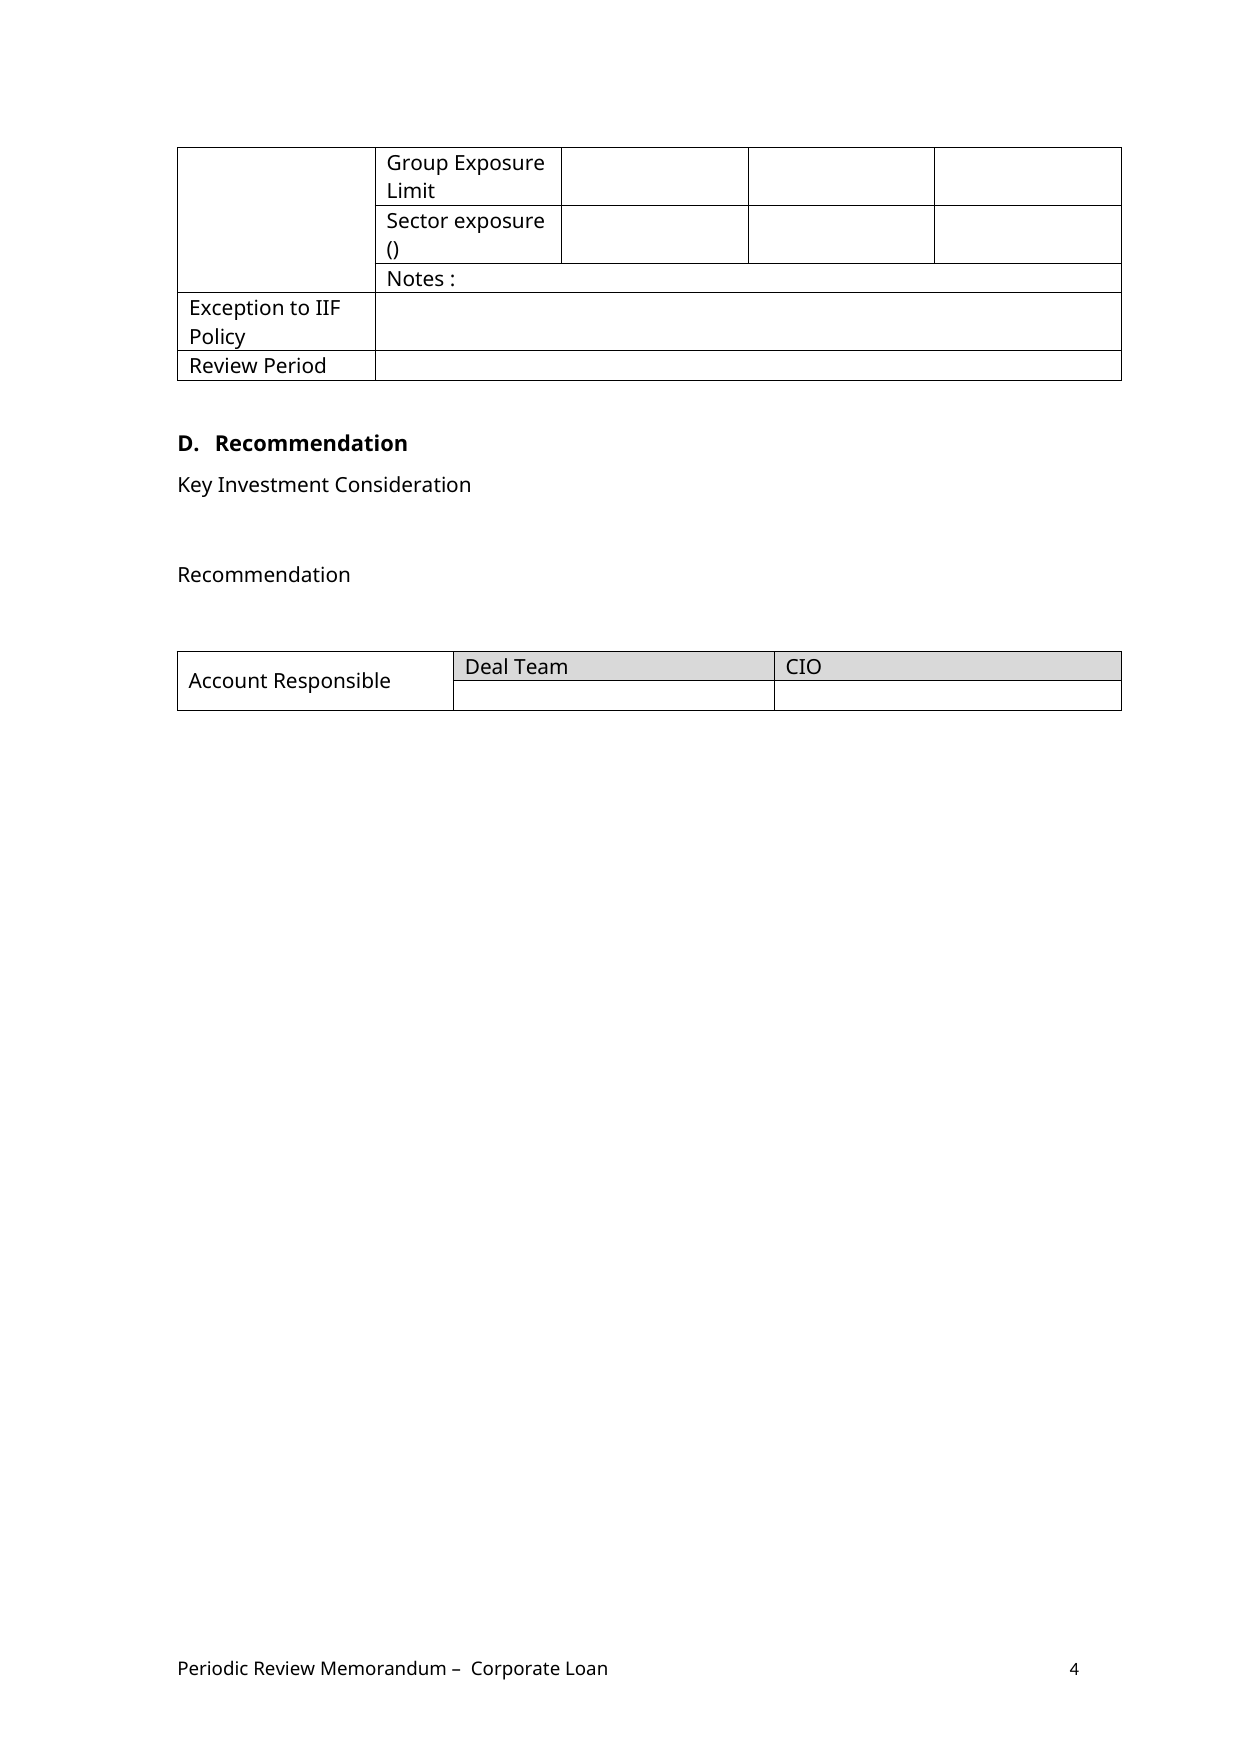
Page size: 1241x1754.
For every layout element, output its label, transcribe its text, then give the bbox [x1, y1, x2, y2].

table_header Account Responsible [178, 652, 453, 710]
table_header CIO [775, 652, 1121, 680]
table_cell [376, 351, 1121, 380]
table_cell Notes : [376, 264, 1121, 292]
text Key Investment Consideration [177, 470, 1122, 499]
table_cell [454, 681, 774, 710]
table_cell [935, 206, 1121, 263]
table_header Deal Team [454, 652, 774, 680]
table_cell Review Period [178, 351, 375, 380]
subtitle Recommendation [177, 428, 1122, 458]
table_cell [749, 148, 934, 205]
table_cell [935, 148, 1121, 205]
table_cell [376, 293, 1121, 350]
table_cell [775, 681, 1121, 710]
text Recommendation [177, 561, 1122, 589]
table_cell Sector exposure () [376, 206, 561, 263]
table_cell [562, 206, 748, 263]
table_cell [562, 148, 748, 205]
table_cell [749, 206, 934, 263]
table_cell Exception to IIF Policy [178, 293, 375, 350]
table_cell Group Exposure Limit [376, 148, 561, 205]
